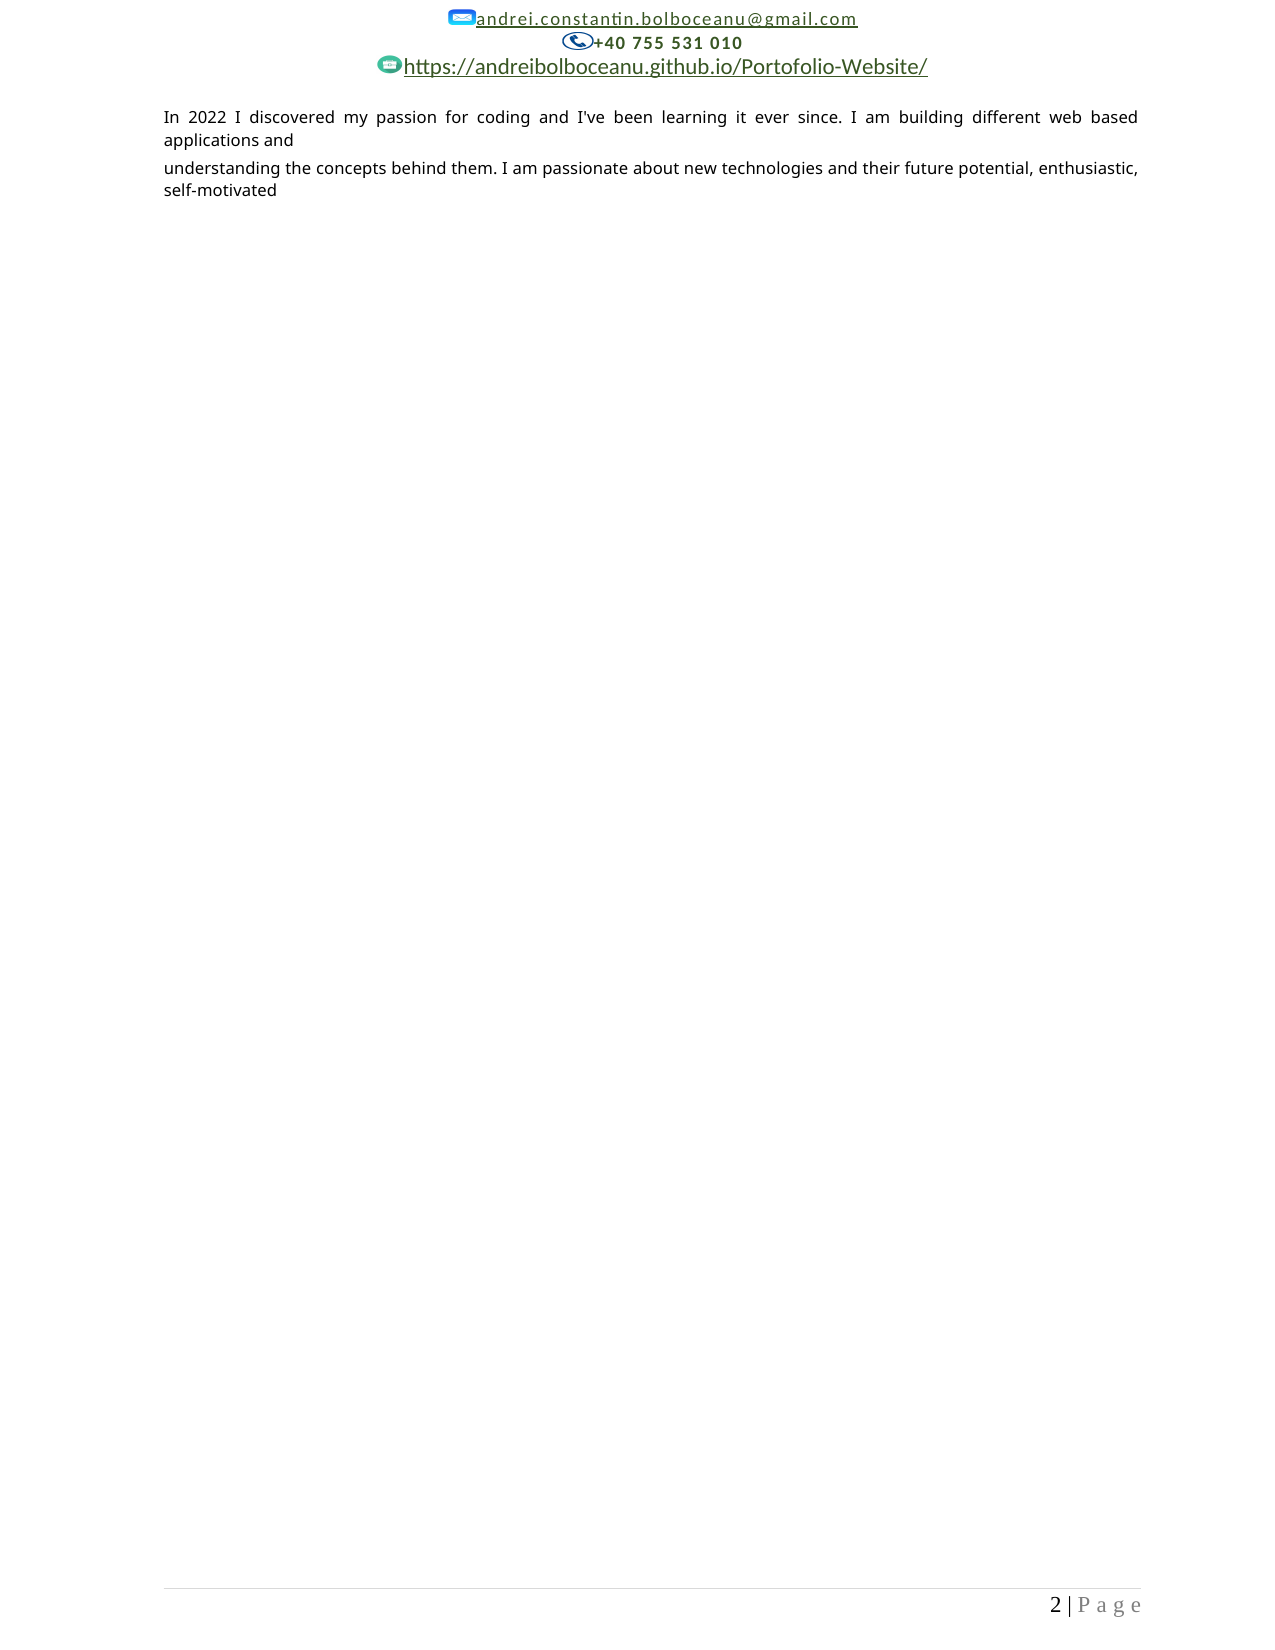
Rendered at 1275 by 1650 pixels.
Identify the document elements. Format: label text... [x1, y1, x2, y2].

text In 2022 I discovered my passion for coding and I've been learning it ever since. I am building different web based applications and [163, 106, 1141, 151]
picture [376, 55, 404, 74]
picture [447, 9, 477, 25]
picture [562, 32, 594, 50]
text understanding the concepts behind them. I am passionate about new technologies and their future potential, enthusiastic, self-motivated [163, 156, 1141, 202]
